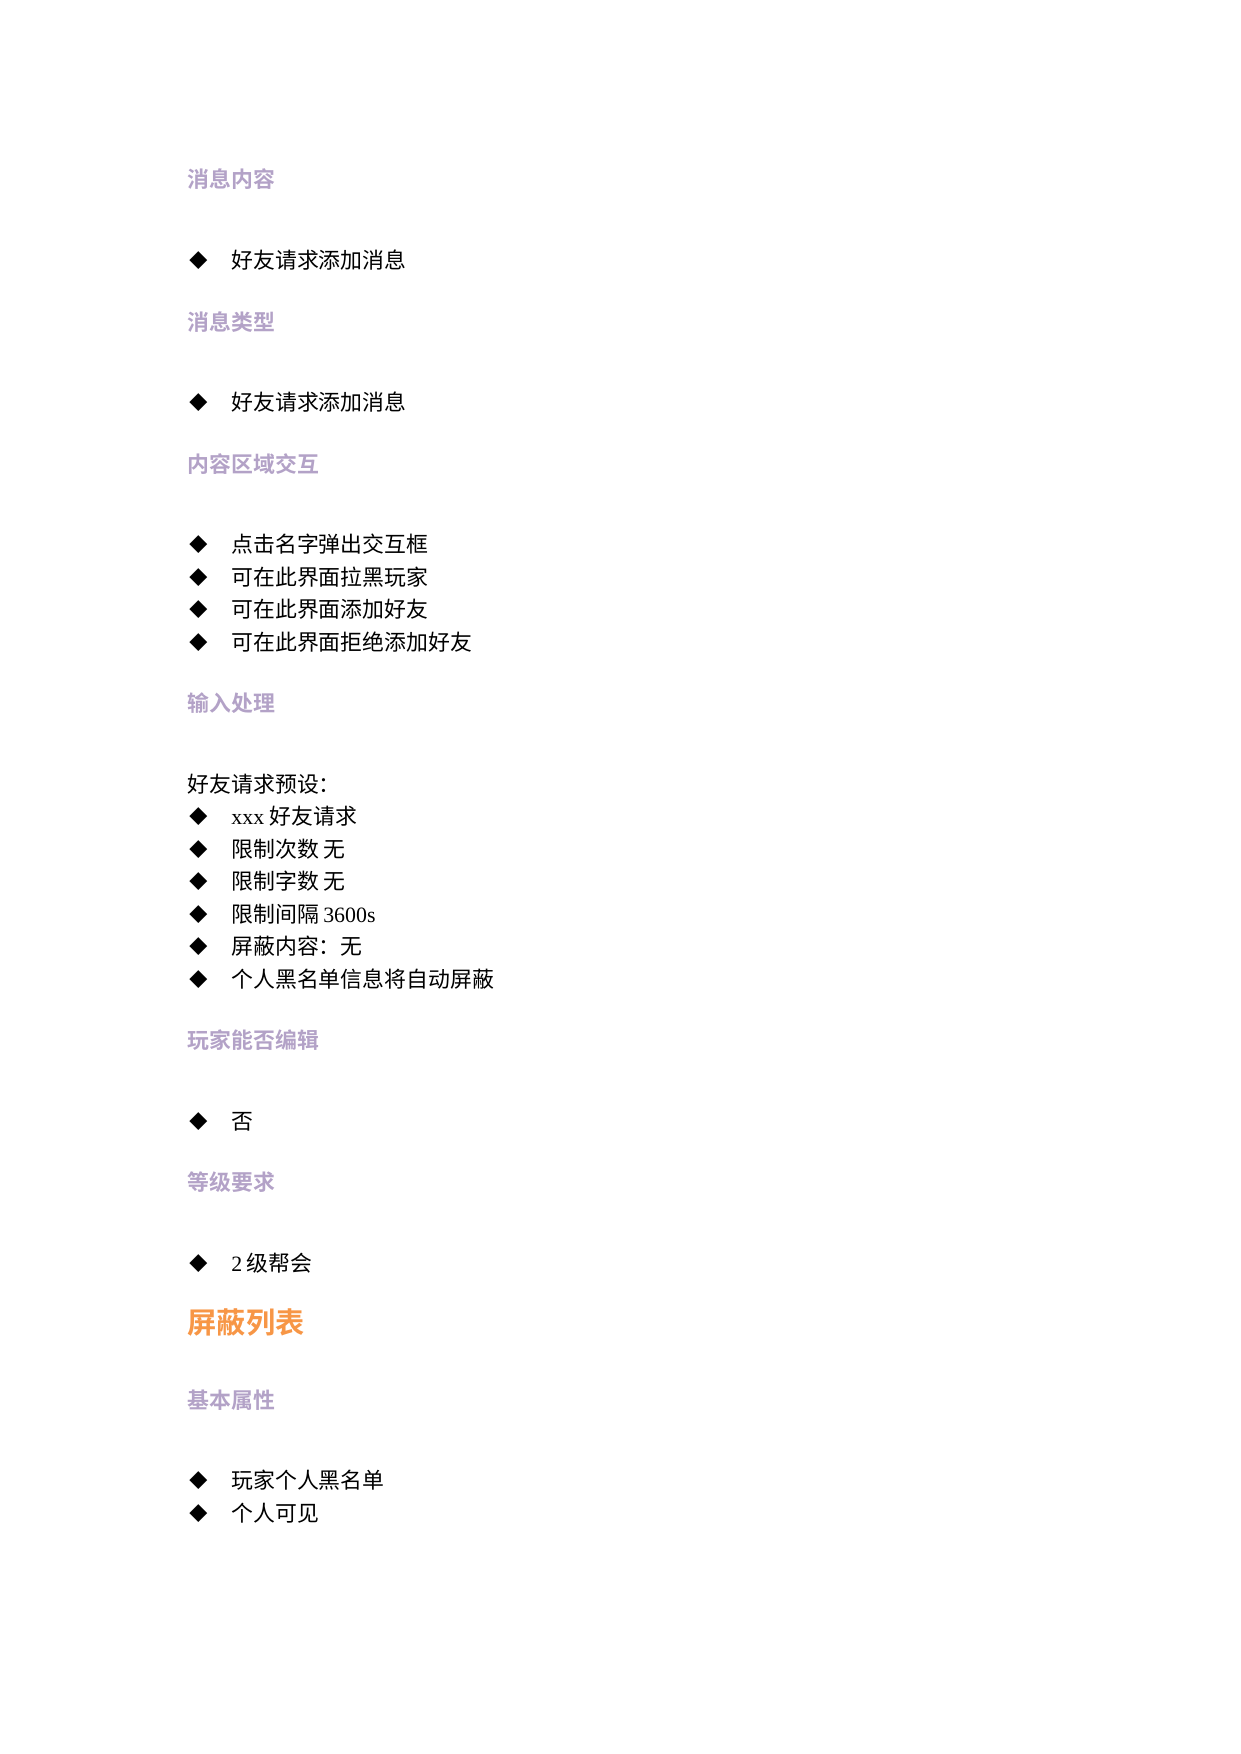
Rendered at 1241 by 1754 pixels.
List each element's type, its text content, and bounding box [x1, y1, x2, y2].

list 点击名字弹出交互框 [187, 527, 1053, 559]
subtitle 输入处理 [187, 686, 1053, 718]
subtitle 内容区域交互 [187, 446, 1053, 479]
subtitle 消息类型 [187, 304, 1053, 337]
subtitle 消息内容 [187, 162, 1053, 194]
list 限制次数 无 [187, 831, 1053, 864]
list 可在此界面添加好友 [187, 592, 1053, 624]
list 玩家个人黑名单 [187, 1463, 1053, 1495]
text 好友请求预设： [187, 766, 1053, 799]
list 限制间隔3600s [187, 896, 1053, 929]
subtitle 基本属性 [187, 1382, 1053, 1415]
subtitle 屏蔽列表 [187, 1288, 1053, 1353]
list 限制字数 无 [187, 864, 1053, 896]
list 个人可见 [187, 1495, 1053, 1528]
list 可在此界面拉黑玩家 [187, 559, 1053, 592]
subtitle 玩家能否编辑 [187, 1023, 1053, 1055]
list 可在此界面拒绝添加好友 [187, 624, 1053, 657]
list 2级帮会 [187, 1245, 1053, 1278]
list xxx 好友请求 [187, 799, 1053, 831]
list 否 [187, 1103, 1053, 1136]
list 屏蔽内容：无 [187, 929, 1053, 961]
list 好友请求添加消息 [187, 242, 1053, 275]
list 个人黑名单信息将自动屏蔽 [187, 961, 1053, 994]
subtitle 等级要求 [187, 1165, 1053, 1197]
list 好友请求添加消息 [187, 384, 1053, 417]
